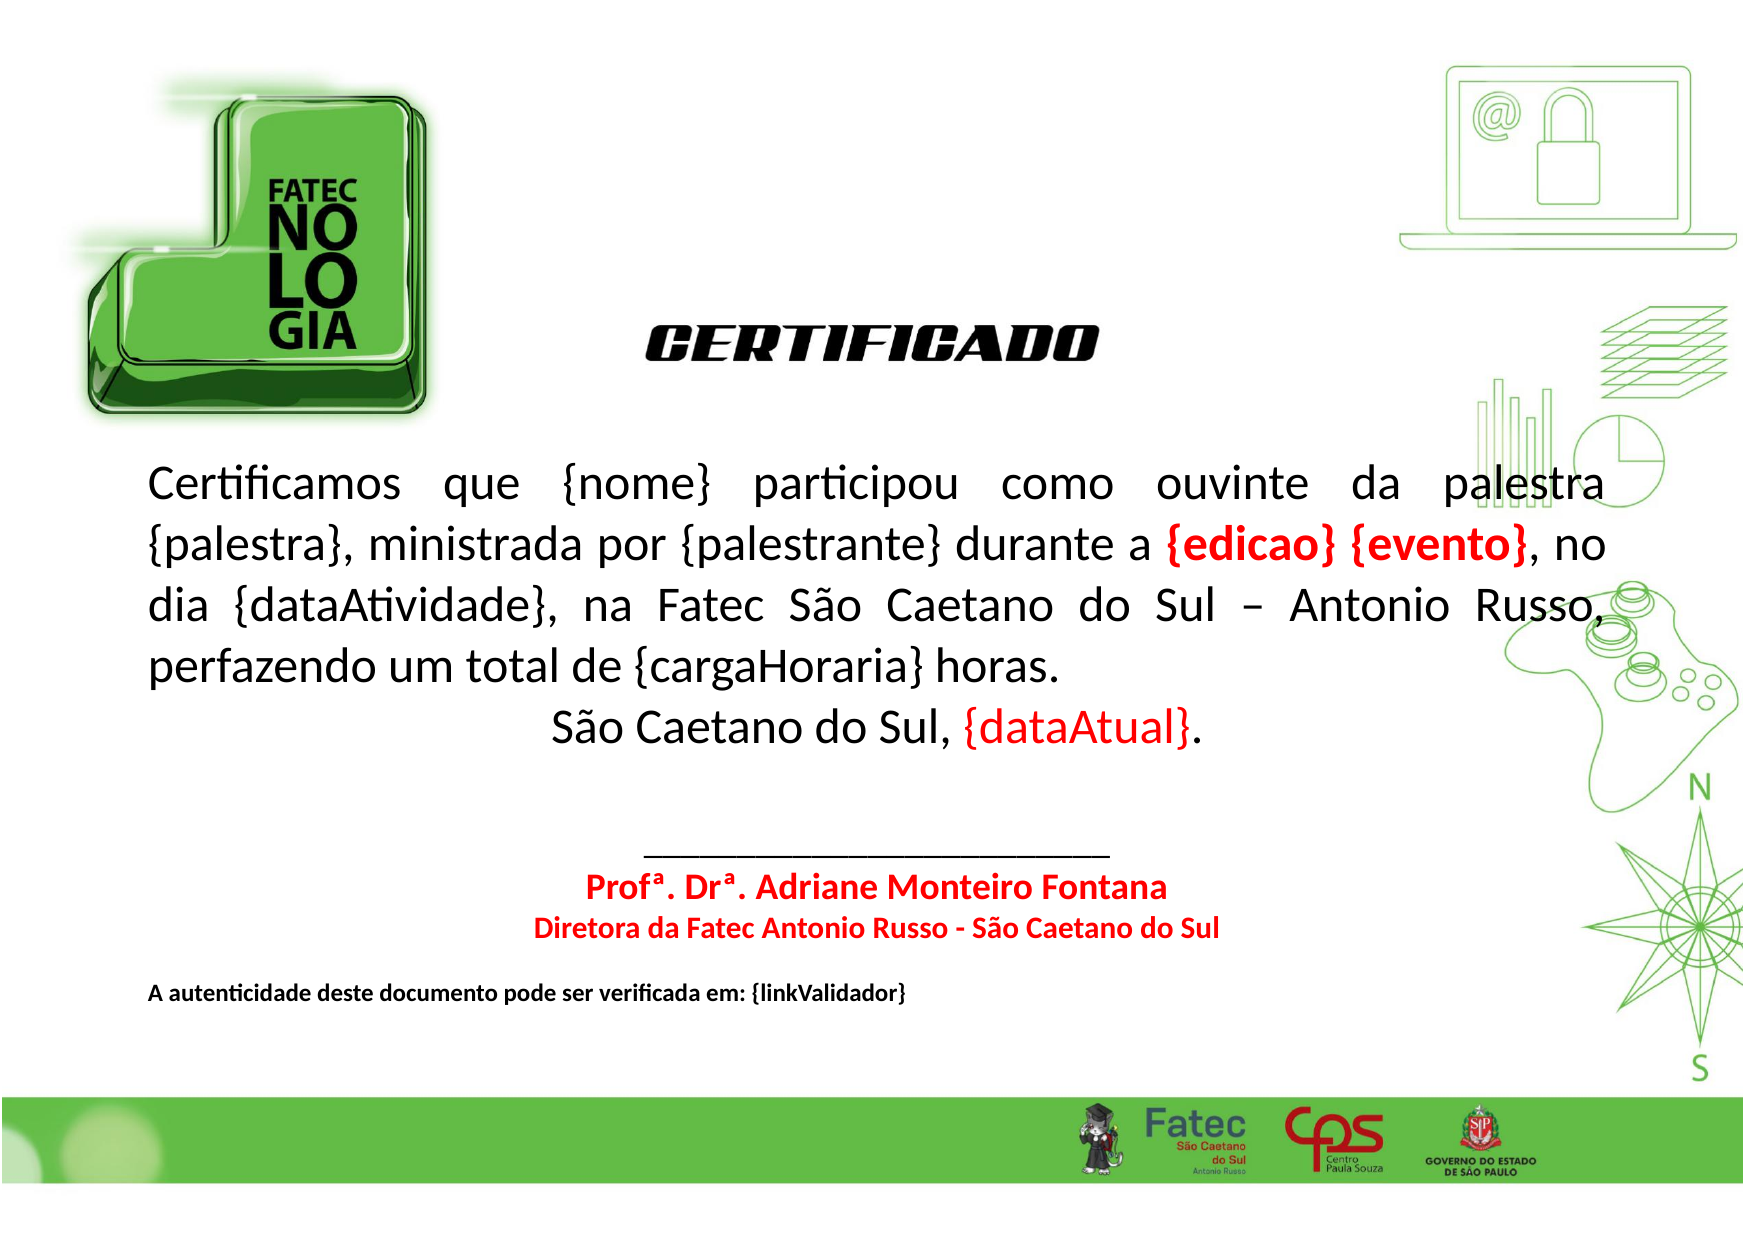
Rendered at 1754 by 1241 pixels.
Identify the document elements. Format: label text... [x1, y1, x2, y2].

text Diretora da Fatec Antonio Russo - São Caetano do Sul [148, 908, 1606, 947]
text _________________________ [148, 817, 1606, 863]
text Certificamos que {nome} participou como ouvinte da palestra {palestra}, ministrada por {palestrante} durante a {edicao} {evento}, no dia {dataAtividade}, na Fatec São Caetano do Sul – Antonio Russo, perfazendo um total de {cargaHoraria} horas. [148, 451, 1606, 695]
picture [2, 6, 1743, 1241]
text Profª. Drª. Adriane Monteiro Fontana [148, 863, 1606, 908]
text A autenticidade deste documento pode ser verificada em: {linkValidador} [148, 977, 1606, 1008]
text São Caetano do Sul, {dataAtual}. [148, 695, 1606, 756]
